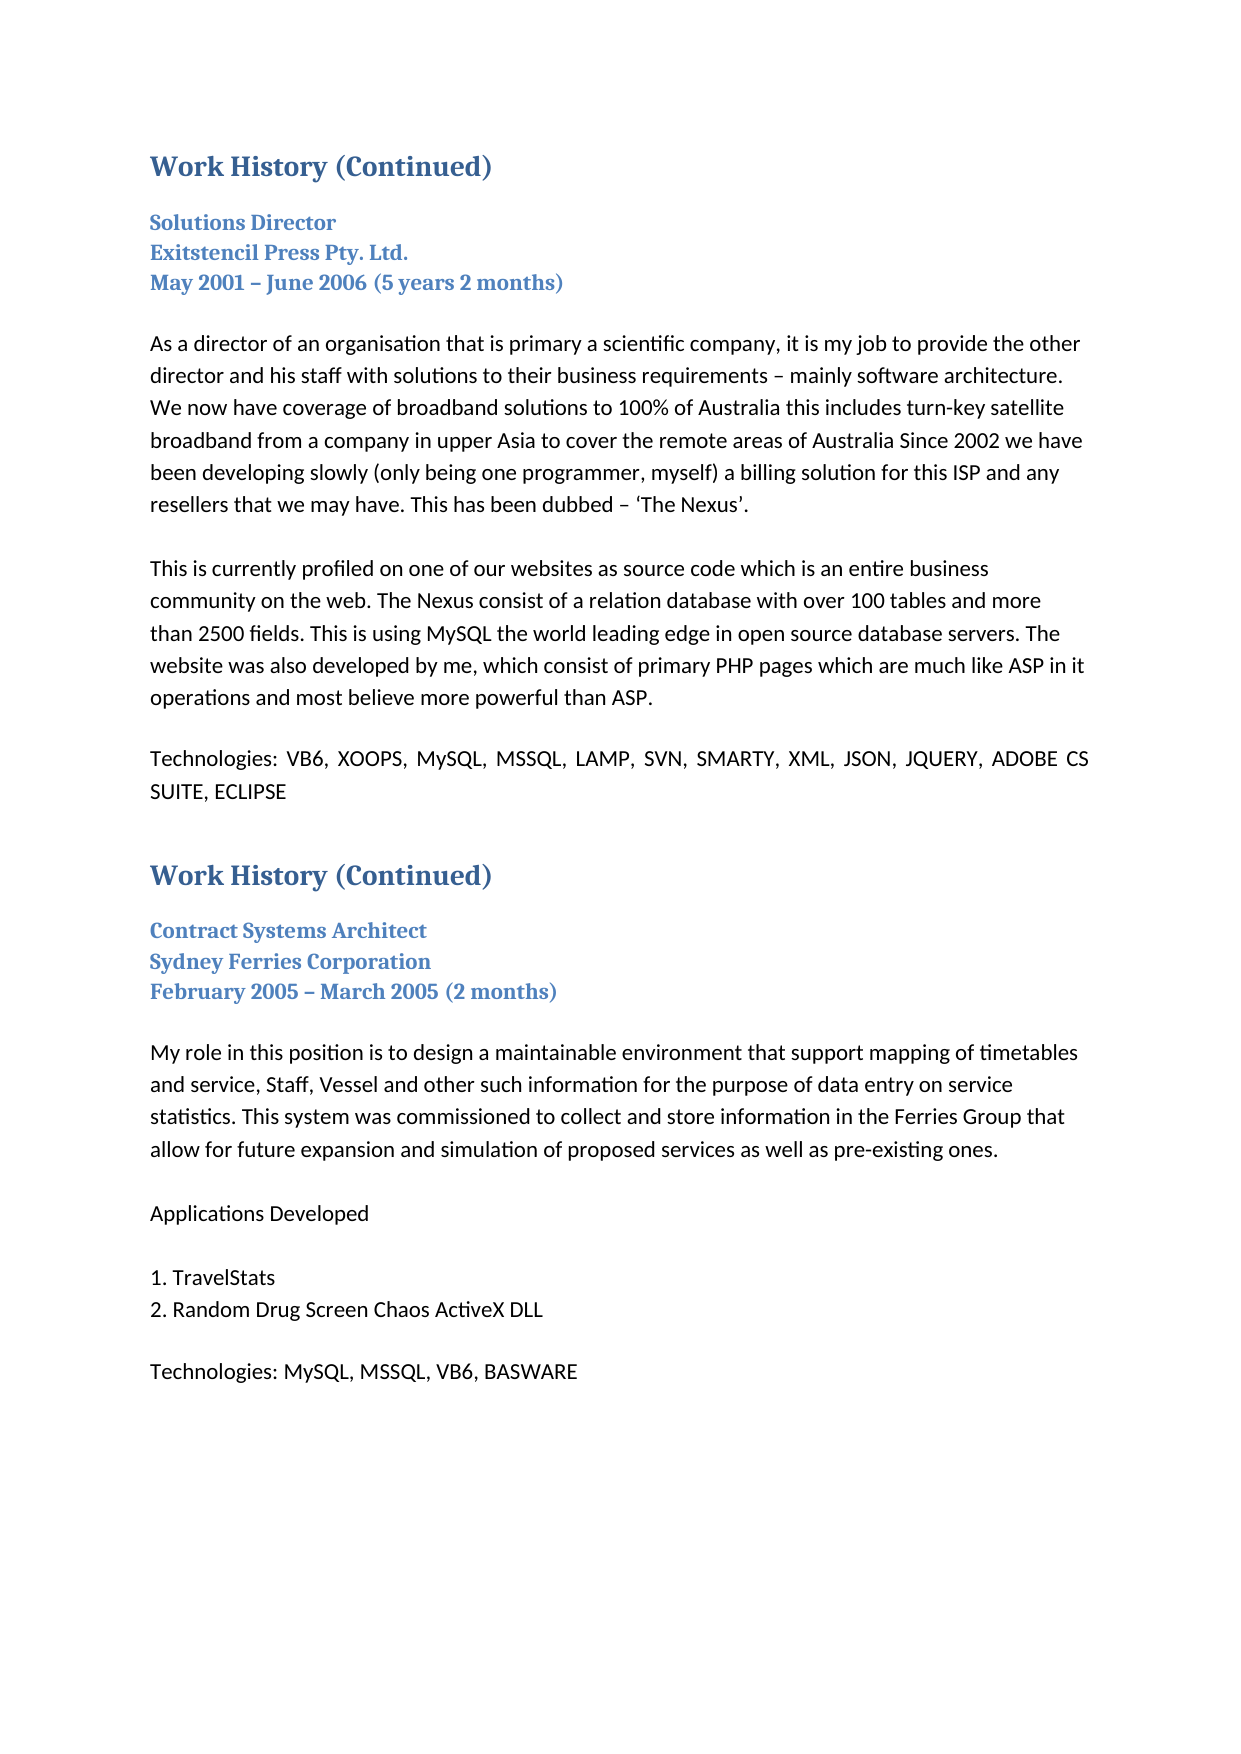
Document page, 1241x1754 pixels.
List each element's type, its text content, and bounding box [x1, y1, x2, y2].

text My role in this position is to design a maintainable environment that support mapping of timetables and service, Staff, Vessel and other such information for the purpose of data entry on service statistics. This system was commissioned to collect and store information in the Ferries Group that allow for future expansion and simulation of proposed services as well as pre-existing ones. Applications Developed 1. TravelStats 2. Random Drug Screen Chaos ActiveX DLL [150, 1038, 1090, 1324]
text Technologies: VB6, XOOPS, MySQL, MSSQL, LAMP, SVN, SMARTY, XML, JSON, JQUERY, ADOBE CS SUITE, ECLIPSE [150, 744, 1090, 805]
subtitle Contract Systems Architect Sydney Ferries Corporation February 2005 – March 2005 (2 months) [150, 918, 1090, 1005]
subtitle Work History (Continued) [150, 150, 1090, 183]
text Technologies: MySQL, MSSQL, VB6, BASWARE [150, 1357, 1090, 1385]
subtitle Work History (Continued) [150, 859, 1090, 892]
text As a director of an organisation that is primary a scientific company, it is my job to provide the other director and his staff with solutions to their business requirements – mainly software architecture. We now have coverage of broadband solutions to 100% of Australia this includes turn-key satellite broadband from a company in upper Asia to cover the remote areas of Australia Since 2002 we have been developing slowly (only being one programmer, myself) a billing solution for this ISP and any resellers that we may have. This has been dubbed – ‘The Nexus’. This is currently profiled on one of our websites as source code which is an entire business community on the web. The Nexus consist of a relation database with over 100 tables and more than 2500 fields. This is using MySQL the world leading edge in open source database servers. The website was also developed by me, which consist of primary PHP pages which are much like ASP in it operations and most believe more powerful than ASP. [150, 329, 1090, 711]
subtitle Solutions Director Exitstencil Press Pty. Ltd. May 2001 – June 2006 (5 years 2 months) [150, 209, 1090, 296]
